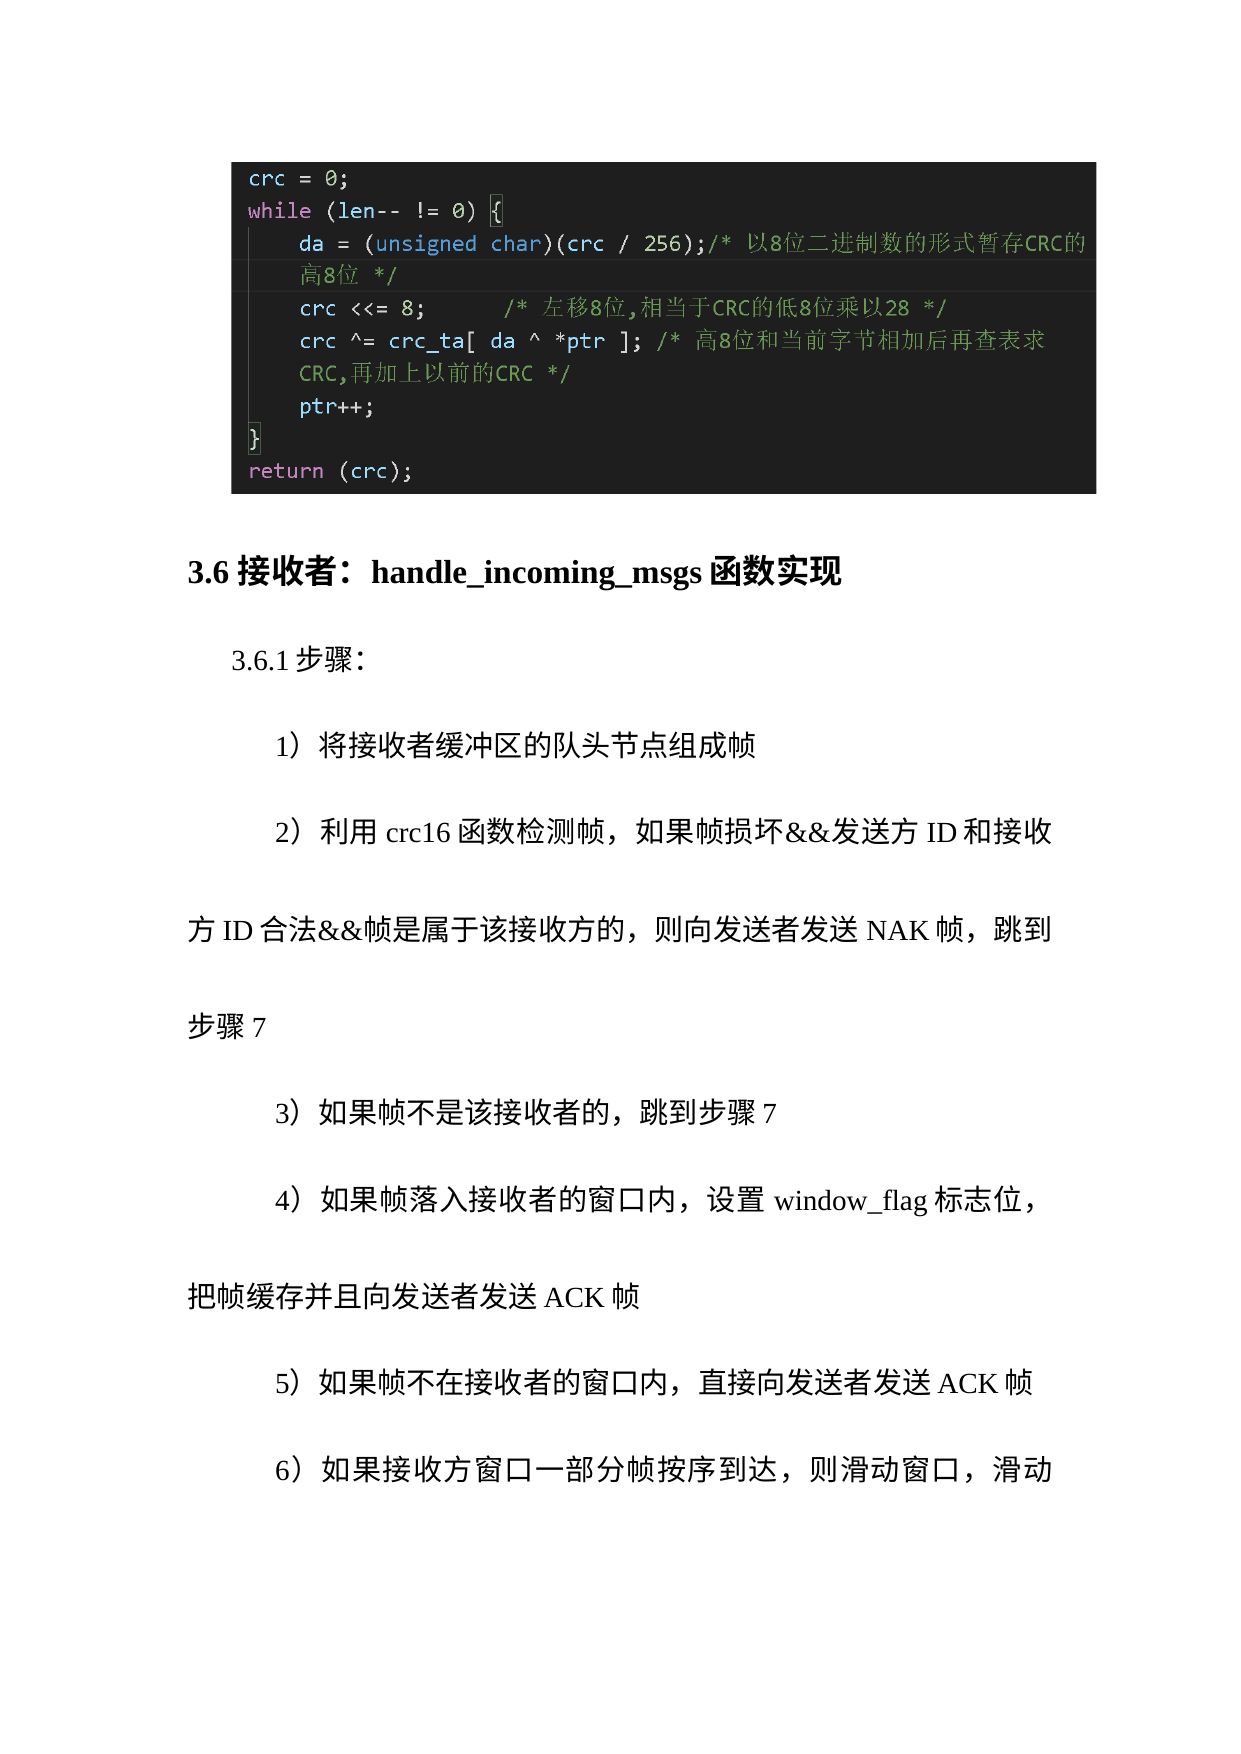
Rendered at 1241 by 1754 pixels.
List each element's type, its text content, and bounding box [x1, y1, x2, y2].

picture [231, 162, 1097, 494]
text 2）利用crc16函数检测帧，如果帧损坏&&发送方ID和接收方ID合法&&帧是属于该接收方的，则向发送者发送NAK帧，跳到步骤7 [187, 798, 1053, 1058]
text 3）如果帧不是该接收者的，跳到步骤7 [187, 1079, 1053, 1144]
text 1）将接收者缓冲区的队头节点组成帧 [187, 711, 1053, 776]
text 6）如果接收方窗口一部分帧按序到达，则滑动窗口，滑动window_flag标志位，滑动缓存帧。 [187, 1435, 1053, 1500]
text 3.6.1步骤： [187, 625, 1053, 690]
subtitle 3.6 接收者：handle_incoming_msgs函数实现 [187, 536, 1053, 601]
text 5）如果帧不在接收者的窗口内，直接向发送者发送ACK帧 [187, 1348, 1053, 1413]
text 4）如果帧落入接收者的窗口内，设置window_flag标志位，把帧缓存并且向发送者发送ACK帧 [187, 1165, 1053, 1327]
